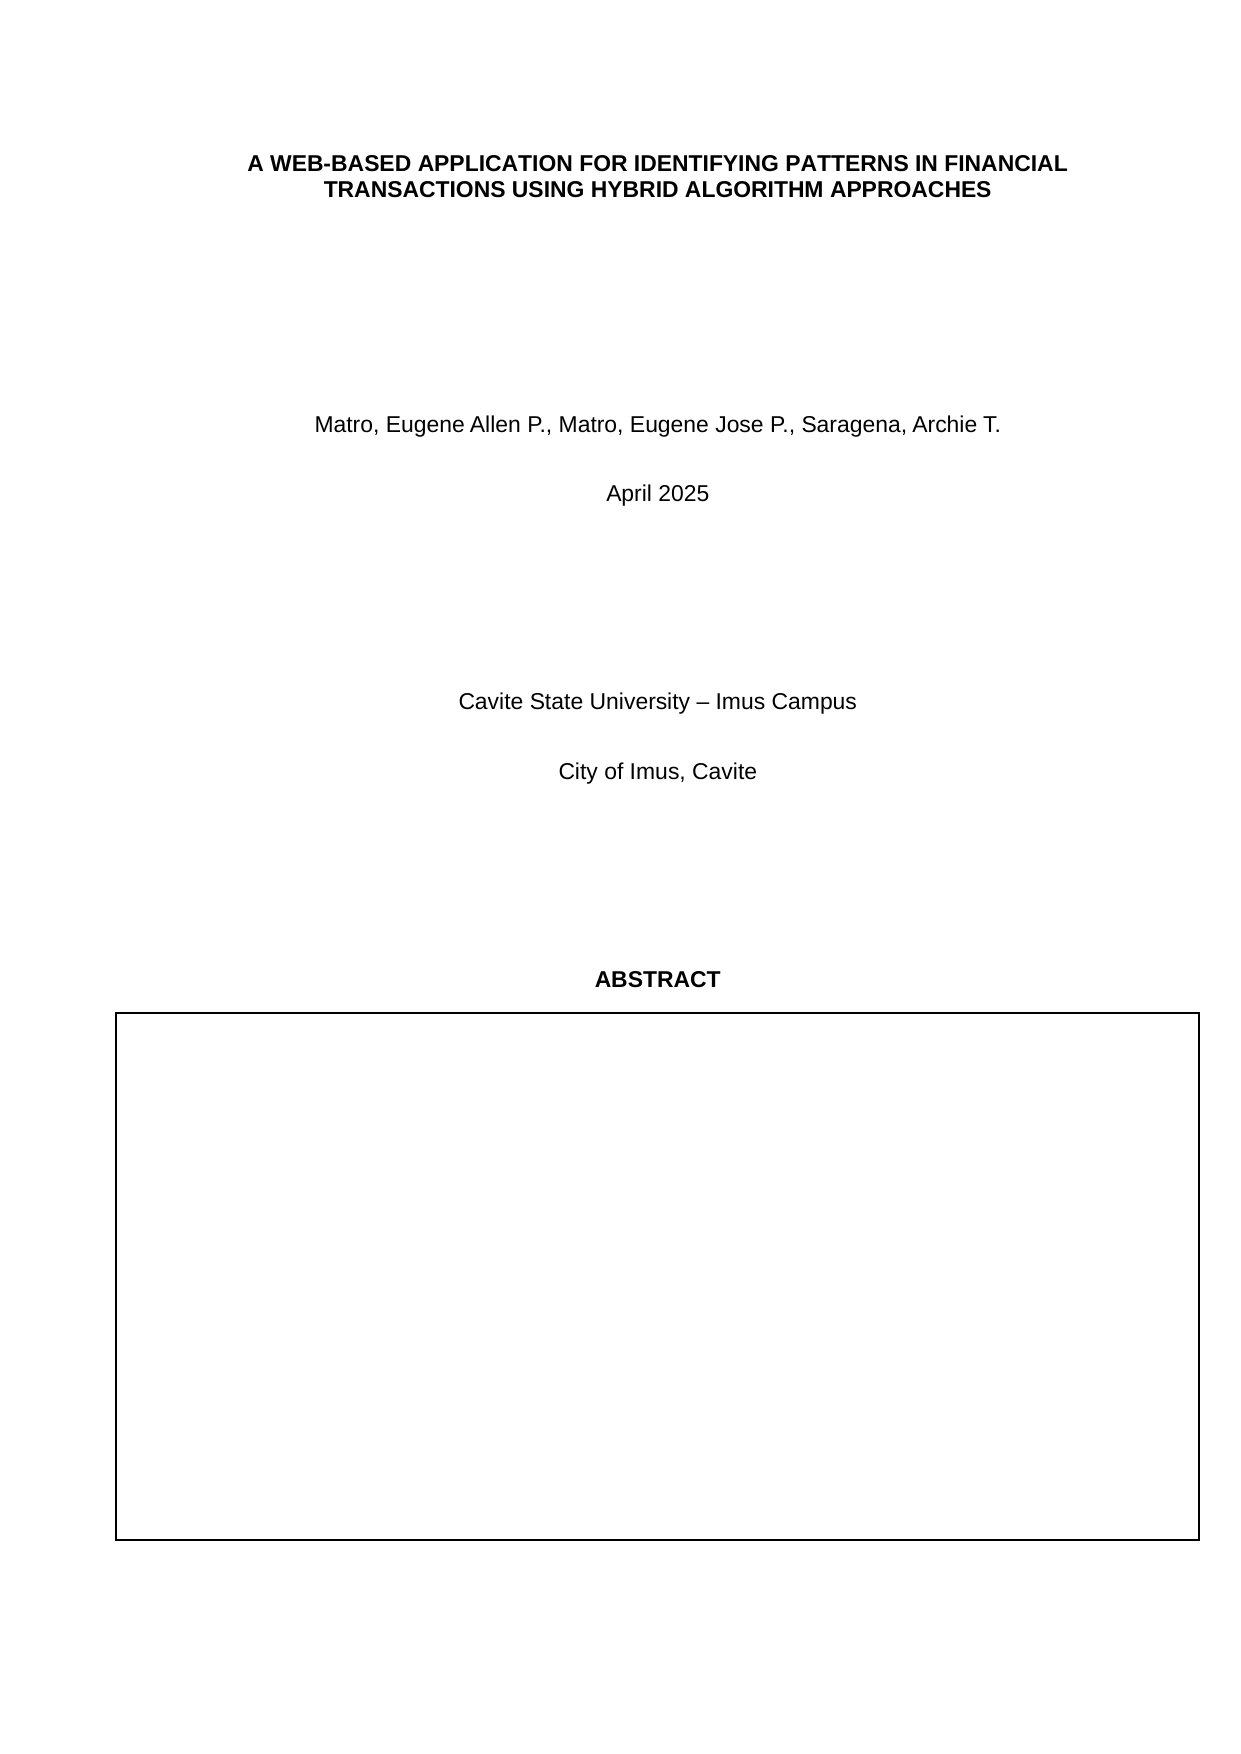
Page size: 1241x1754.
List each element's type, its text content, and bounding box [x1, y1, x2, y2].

text Matro, Eugene Allen P., Matro, Eugene Jose P., Saragena, Archie T. [225, 411, 1090, 437]
text ABSTRACT [225, 966, 1090, 992]
subtitle A WEB-BASED APPLICATION FOR IDENTIFYING PATTERNS IN FINANCIAL TRANSACTIONS USING HYBRID ALGORITHM APPROACHES [225, 150, 1090, 203]
text Cavite State University – Imus Campus [225, 688, 1090, 715]
text City of Imus, Cavite [225, 758, 1090, 784]
text April 2025 [225, 480, 1090, 507]
